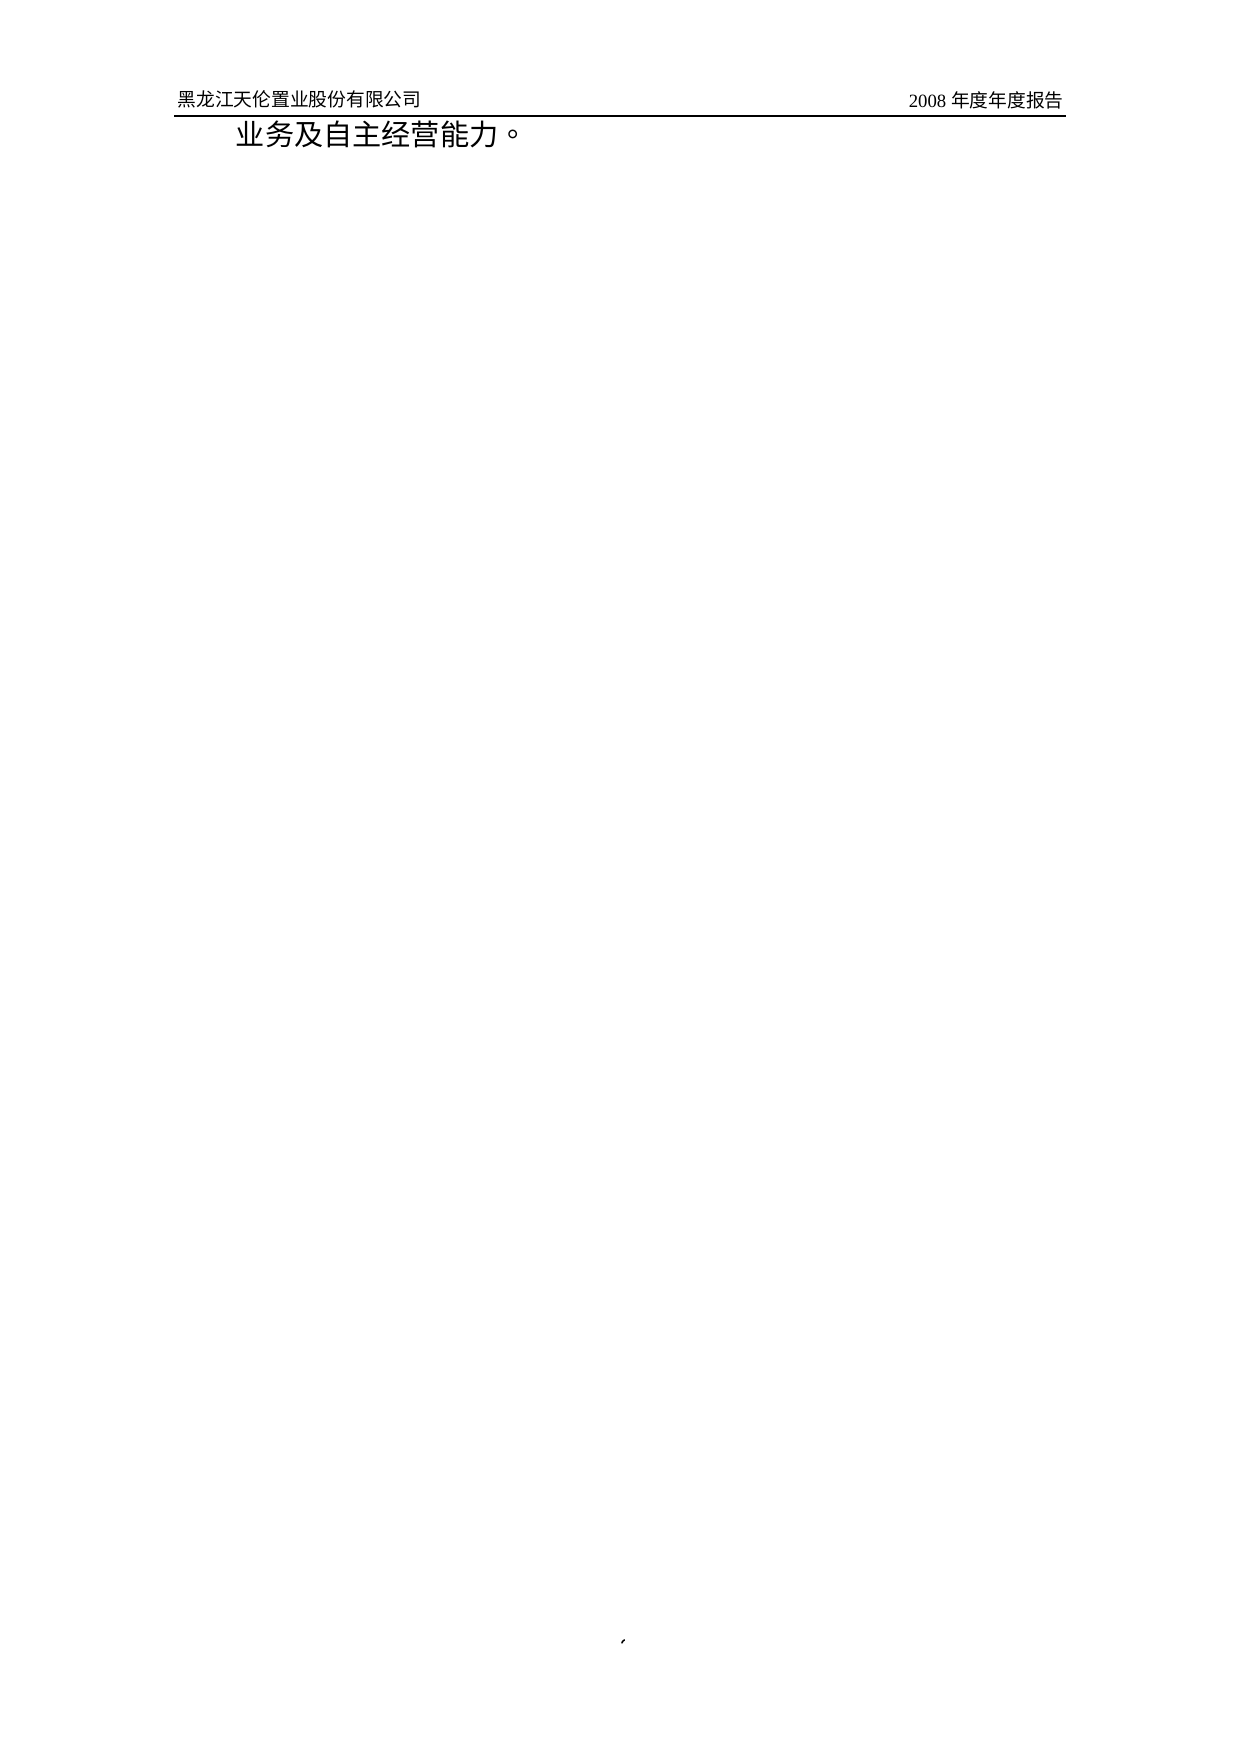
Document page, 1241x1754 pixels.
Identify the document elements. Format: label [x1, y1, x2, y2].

text [206, 114, 982, 154]
